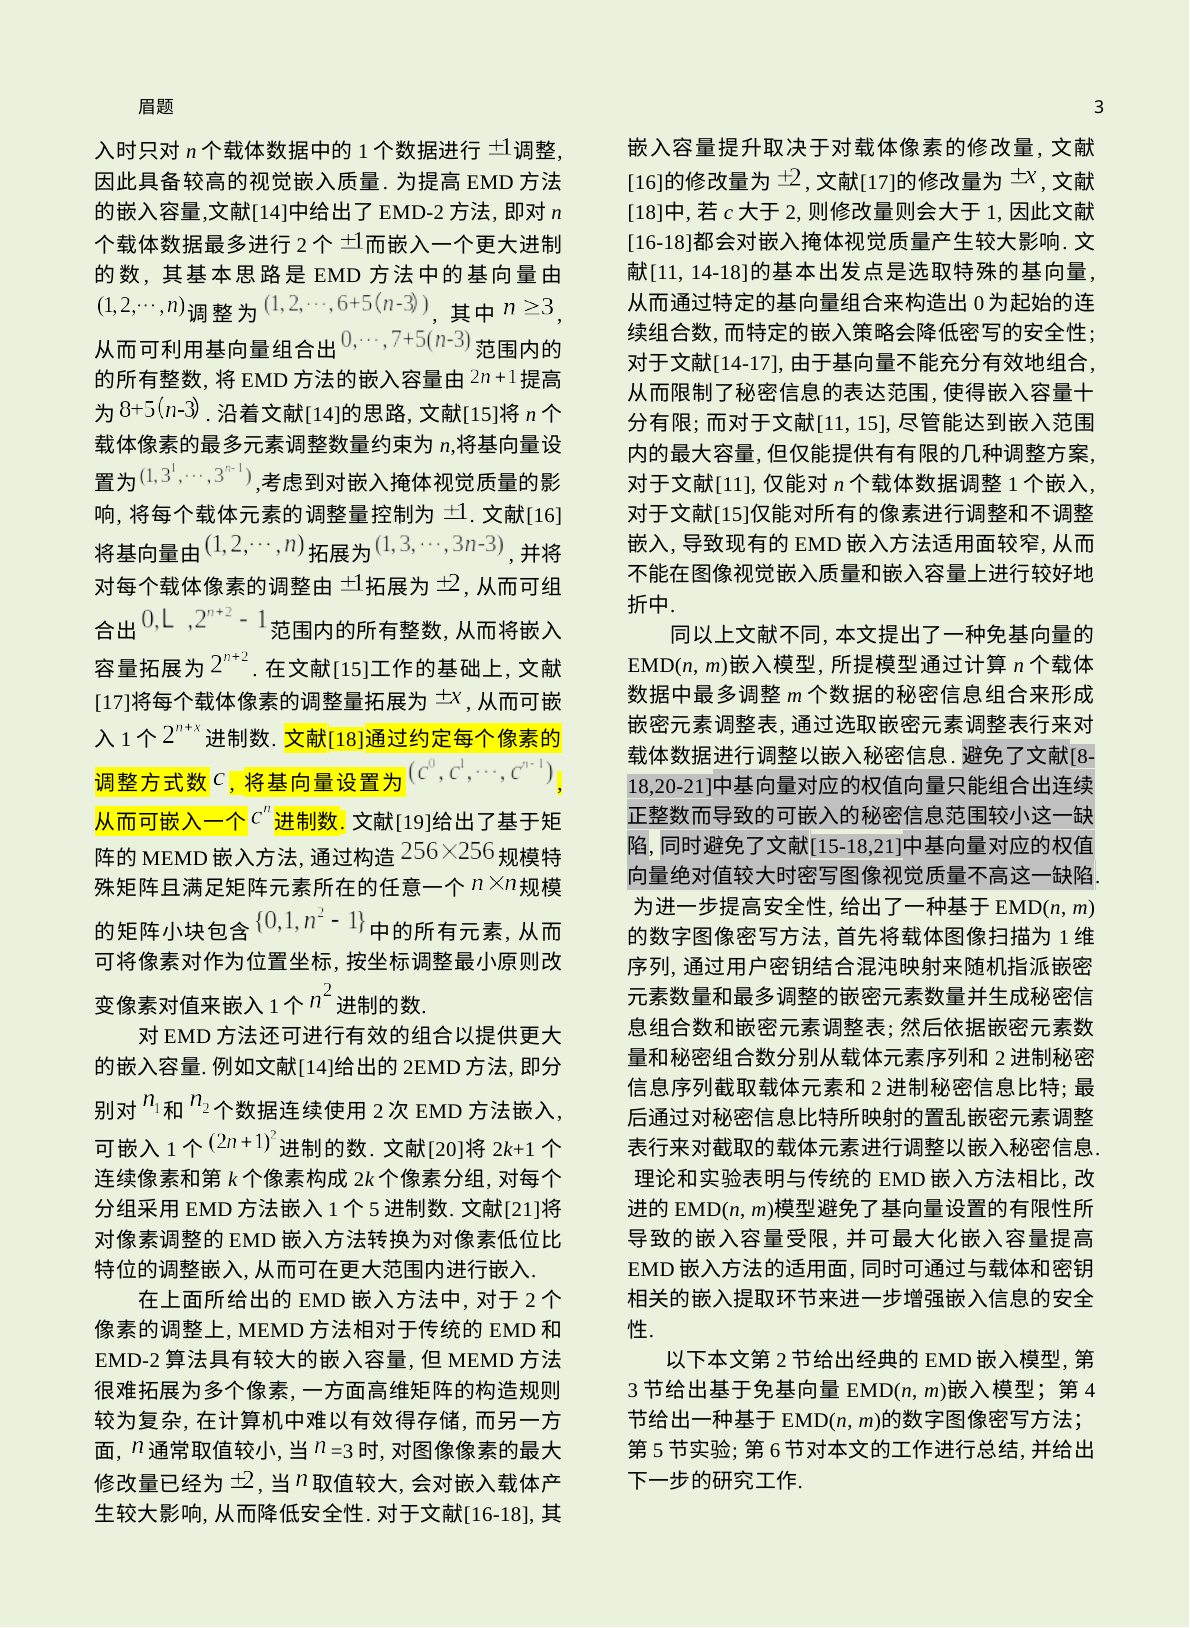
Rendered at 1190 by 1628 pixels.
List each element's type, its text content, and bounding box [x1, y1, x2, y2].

text 在上面所给出的EMD嵌入方法中, 对于2个像素的调整上, MEMD方法相对于传统的EMD和EMD-2算法具有较大的嵌入容量, 但MEMD方法很难拓展为多个像素, 一方面高维矩阵的构造规则较为复杂, 在计算机中难以有效得存储, 而另一方面, 通常取值较小, 当=3时, 对图像像素的最大修改量已经为, 当取值较大, 会对嵌入载体产生较大影响, 从而降低安全性. 对于文献[16-18], 其嵌入容量提升取决于对载体像素的修改量, 文献[16]的修改量为, 文献[17]的修改量为, 文献[18]中, 若c大于2, 则修改量则会大于1, 因此文献[16-18]都会对嵌入掩体视觉质量产生较大影响. 文献[11, 14-18]的基本出发点是选取特殊的基向量, 从而通过特定的基向量组合来构造出0为起始的连续组合数, 而特定的嵌入策略会降低密写的安全性; 对于文献[14-17], 由于基向量不能充分有效地组合, 从而限制了秘密信息的表达范围, 使得嵌入容量十分有限; 而对于文献[11, 15], 尽管能达到嵌入范围内的最大容量, 但仅能提供有有限的几种调整方案, 对于文献[11], 仅能对n个载体数据调整1个嵌入, 对于文献[15]仅能对所有的像素进行调整和不调整嵌入, 导致现有的EMD嵌入方法适用面较窄, 从而不能在图像视觉嵌入质量和嵌入容量上进行较好地折中. [627, 132, 1095, 618]
text 同以上文献不同, 本文提出了一种免基向量的EMD(n, m)嵌入模型, 所提模型通过计算n个载体数据中最多调整m个数据的秘密信息组合来形成嵌密元素调整表, 通过选取嵌密元素调整表行来对载体数据进行调整以嵌入秘密信息. 避免了文献[8-18,20-21]中基向量对应的权值向量只能组合出连续正整数而导致的可嵌入的秘密信息范围较小这一缺陷, 同时避免了文献[15-18,21]中基向量对应的权值向量绝对值较大时密写图像视觉质量不高这一缺陷. 为进一步提高安全性, 给出了一种基于EMD(n, m)的数字图像密写方法, 首先将载体图像扫描为1维序列, 通过用户密钥结合混沌映射来随机指派嵌密元素数量和最多调整的嵌密元素数量并生成秘密信息组合数和嵌密元素调整表; 然后依据嵌密元素数量和秘密组合数分别从载体元素序列和2进制秘密信息序列截取载体元素和2进制秘密信息比特; 最后通过对秘密信息比特所映射的置乱嵌密元素调整表行来对截取的载体元素进行调整以嵌入秘密信息. 理论和实验表明与传统的EMD嵌入方法相比, 改进的EMD(n, m)模型避免了基向量设置的有限性所导致的嵌入容量受限, 并可最大化嵌入容量提高EMD嵌入方法的适用面, 同时可通过与载体和密钥相关的嵌入提取环节来进一步增强嵌入信息的安全性. [627, 860, 1095, 1343]
text 在上面所给出的EMD嵌入方法中, 对于2个像素的调整上, MEMD方法相对于传统的EMD和EMD-2算法具有较大的嵌入容量, 但MEMD方法很难拓展为多个像素, 一方面高维矩阵的构造规则较为复杂, 在计算机中难以有效得存储, 而另一方面, 通常取值较小, 当=3时, 对图像像素的最大修改量已经为, 当取值较大, 会对嵌入载体产生较大影响, 从而降低安全性. 对于文献[16-18], 其嵌入容量提升取决于对载体像素的修改量, 文献[16]的修改量为, 文献[17]的修改量为, 文献[18]中, 若c大于2, 则修改量则会大于1, 因此文献[16-18]都会对嵌入掩体视觉质量产生较大影响. 文献[11, 14-18]的基本出发点是选取特殊的基向量, 从而通过特定的基向量组合来构造出0为起始的连续组合数, 而特定的嵌入策略会降低密写的安全性; 对于文献[14-17], 由于基向量不能充分有效地组合, 从而限制了秘密信息的表达范围, 使得嵌入容量十分有限; 而对于文献[11, 15], 尽管能达到嵌入范围内的最大容量, 但仅能提供有有限的几种调整方案, 对于文献[11], 仅能对n个载体数据调整1个嵌入, 对于文献[15]仅能对所有的像素进行调整和不调整嵌入, 导致现有的EMD嵌入方法适用面较窄, 从而不能在图像视觉嵌入质量和嵌入容量上进行较好地折中. [94, 1283, 562, 1528]
text 以下本文第2节给出经典的EMD嵌入模型, 第3节给出基于免基向量EMD(n, m)嵌入模型；第4节给出一种基于EMD(n, m)的数字图像密写方法；第5节实验; 第6节对本文的工作进行总结, 并给出下一步的研究工作. [627, 1343, 1095, 1494]
text 对EMD方法还可进行有效的组合以提供更大的嵌入容量. 例如文献[14]给出的2EMD方法, 即分别对和个数据连续使用2次EMD方法嵌入, 可嵌入1个进制的数. 文献[20]将2k+1个连续像素和第k个像素构成2k个像素分组, 对每个分组采用EMD方法嵌入1个5进制数. 文献[21]将对像素调整的EMD嵌入方法转换为对像素低位比特位的调整嵌入, 从而可在更大范围内进行嵌入. [94, 1020, 562, 1283]
text 同以上文献不同, 本文提出了一种免基向量的EMD(n, m)嵌入模型, 所提模型通过计算n个载体数据中最多调整m个数据的秘密信息组合来形成嵌密元素调整表, 通过选取嵌密元素调整表行来对载体数据进行调整以嵌入秘密信息. 避免了文献[8-18,20-21]中基向量对应的权值向量只能组合出连续正整数而导致的可嵌入的秘密信息范围较小这一缺陷, 同时避免了文献[15-18,21]中基向量对应的权值向量绝对值较大时密写图像视觉质量不高这一缺陷. 为进一步提高安全性, 给出了一种基于EMD(n, m)的数字图像密写方法, 首先将载体图像扫描为1维序列, 通过用户密钥结合混沌映射来随机指派嵌密元素数量和最多调整的嵌密元素数量并生成秘密信息组合数和嵌密元素调整表; 然后依据嵌密元素数量和秘密组合数分别从载体元素序列和2进制秘密信息序列截取载体元素和2进制秘密信息比特; 最后通过对秘密信息比特所映射的置乱嵌密元素调整表行来对截取的载体元素进行调整以嵌入秘密信息. 理论和实验表明与传统的EMD嵌入方法相比, 改进的EMD(n, m)模型避免了基向量设置的有限性所导致的嵌入容量受限, 并可最大化嵌入容量提高EMD嵌入方法的适用面, 同时可通过与载体和密钥相关的嵌入提取环节来进一步增强嵌入信息的安全性. [627, 618, 1095, 774]
